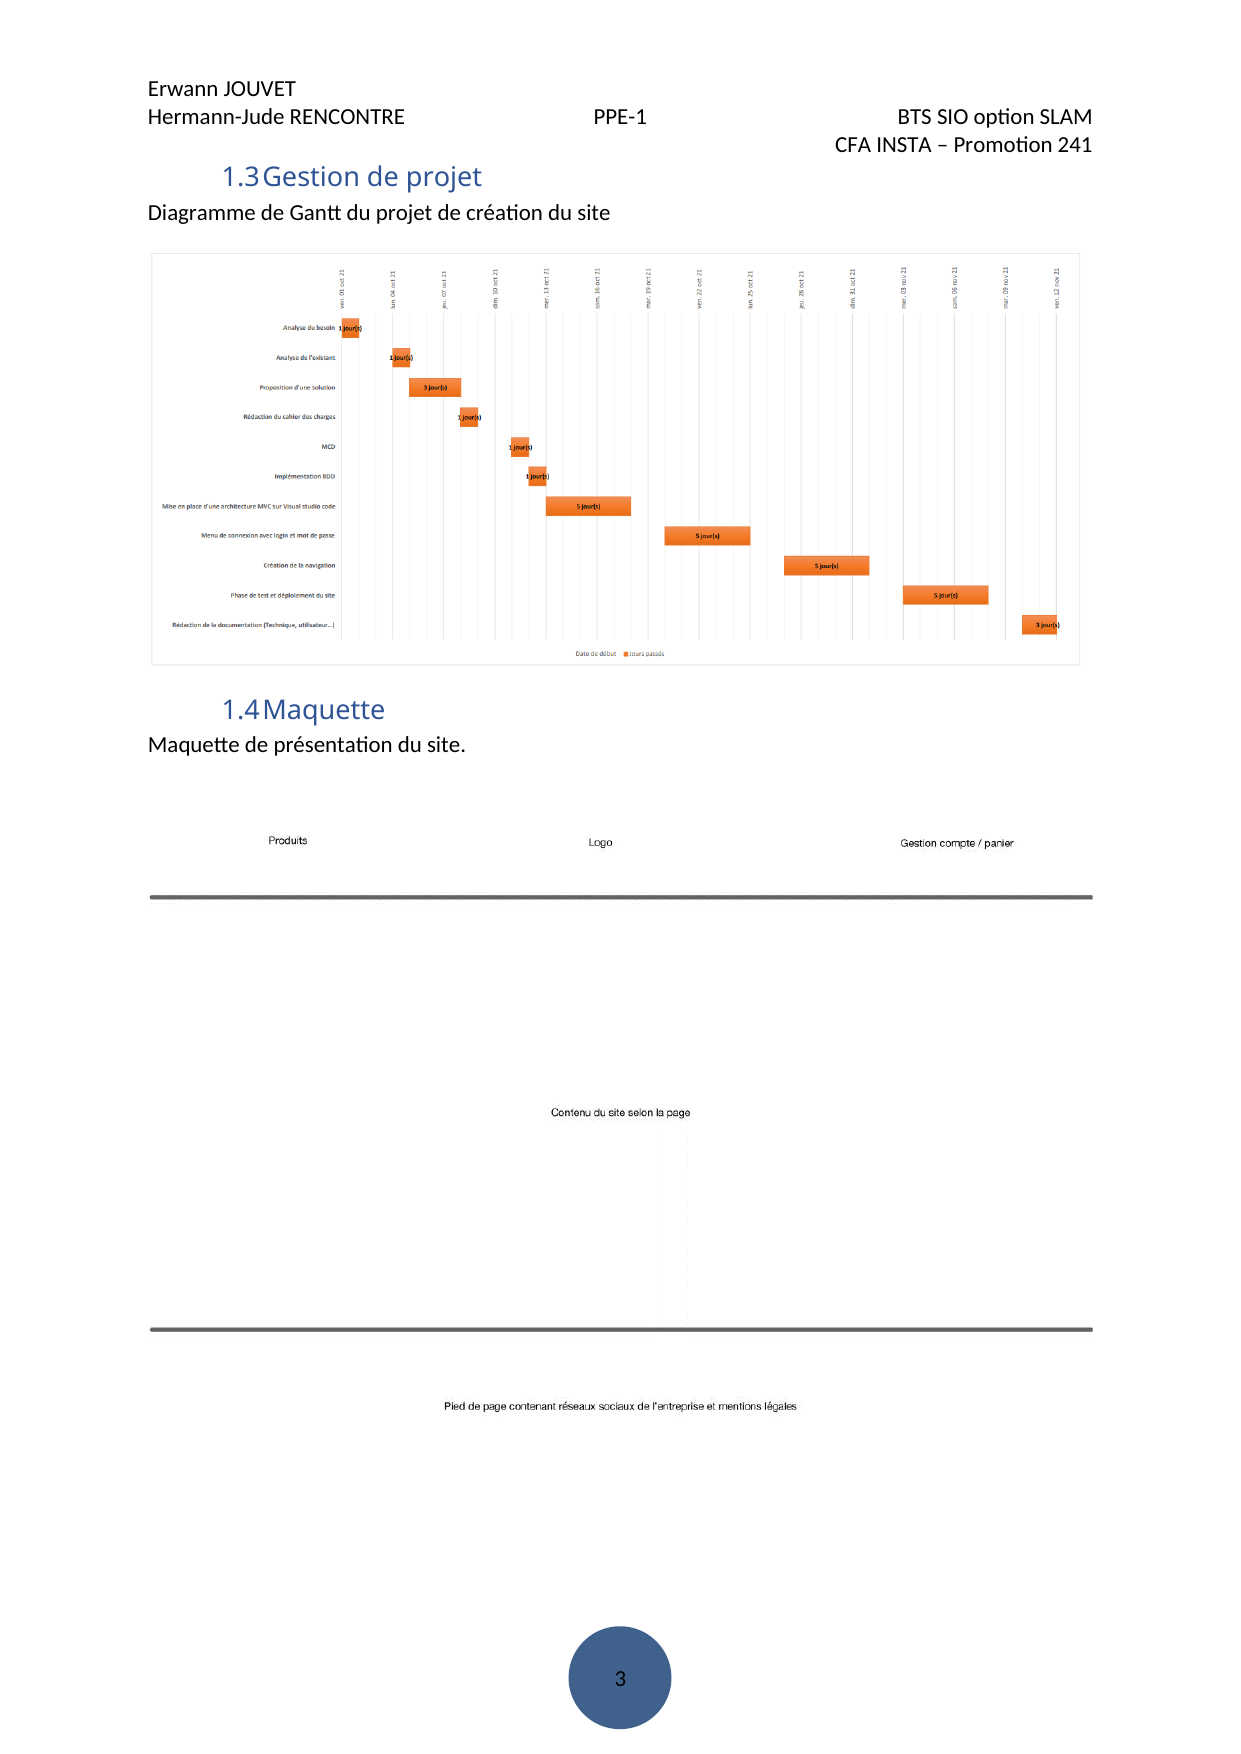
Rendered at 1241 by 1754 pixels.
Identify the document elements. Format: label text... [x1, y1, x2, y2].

picture [147, 777, 1093, 1441]
subtitle Maquette [221, 691, 1093, 727]
picture [147, 244, 1093, 672]
text Diagramme de Gantt du projet de création du site [148, 198, 1093, 226]
subtitle Gestion de projet [221, 158, 1093, 195]
text Maquette de présentation du site. [148, 730, 1093, 758]
